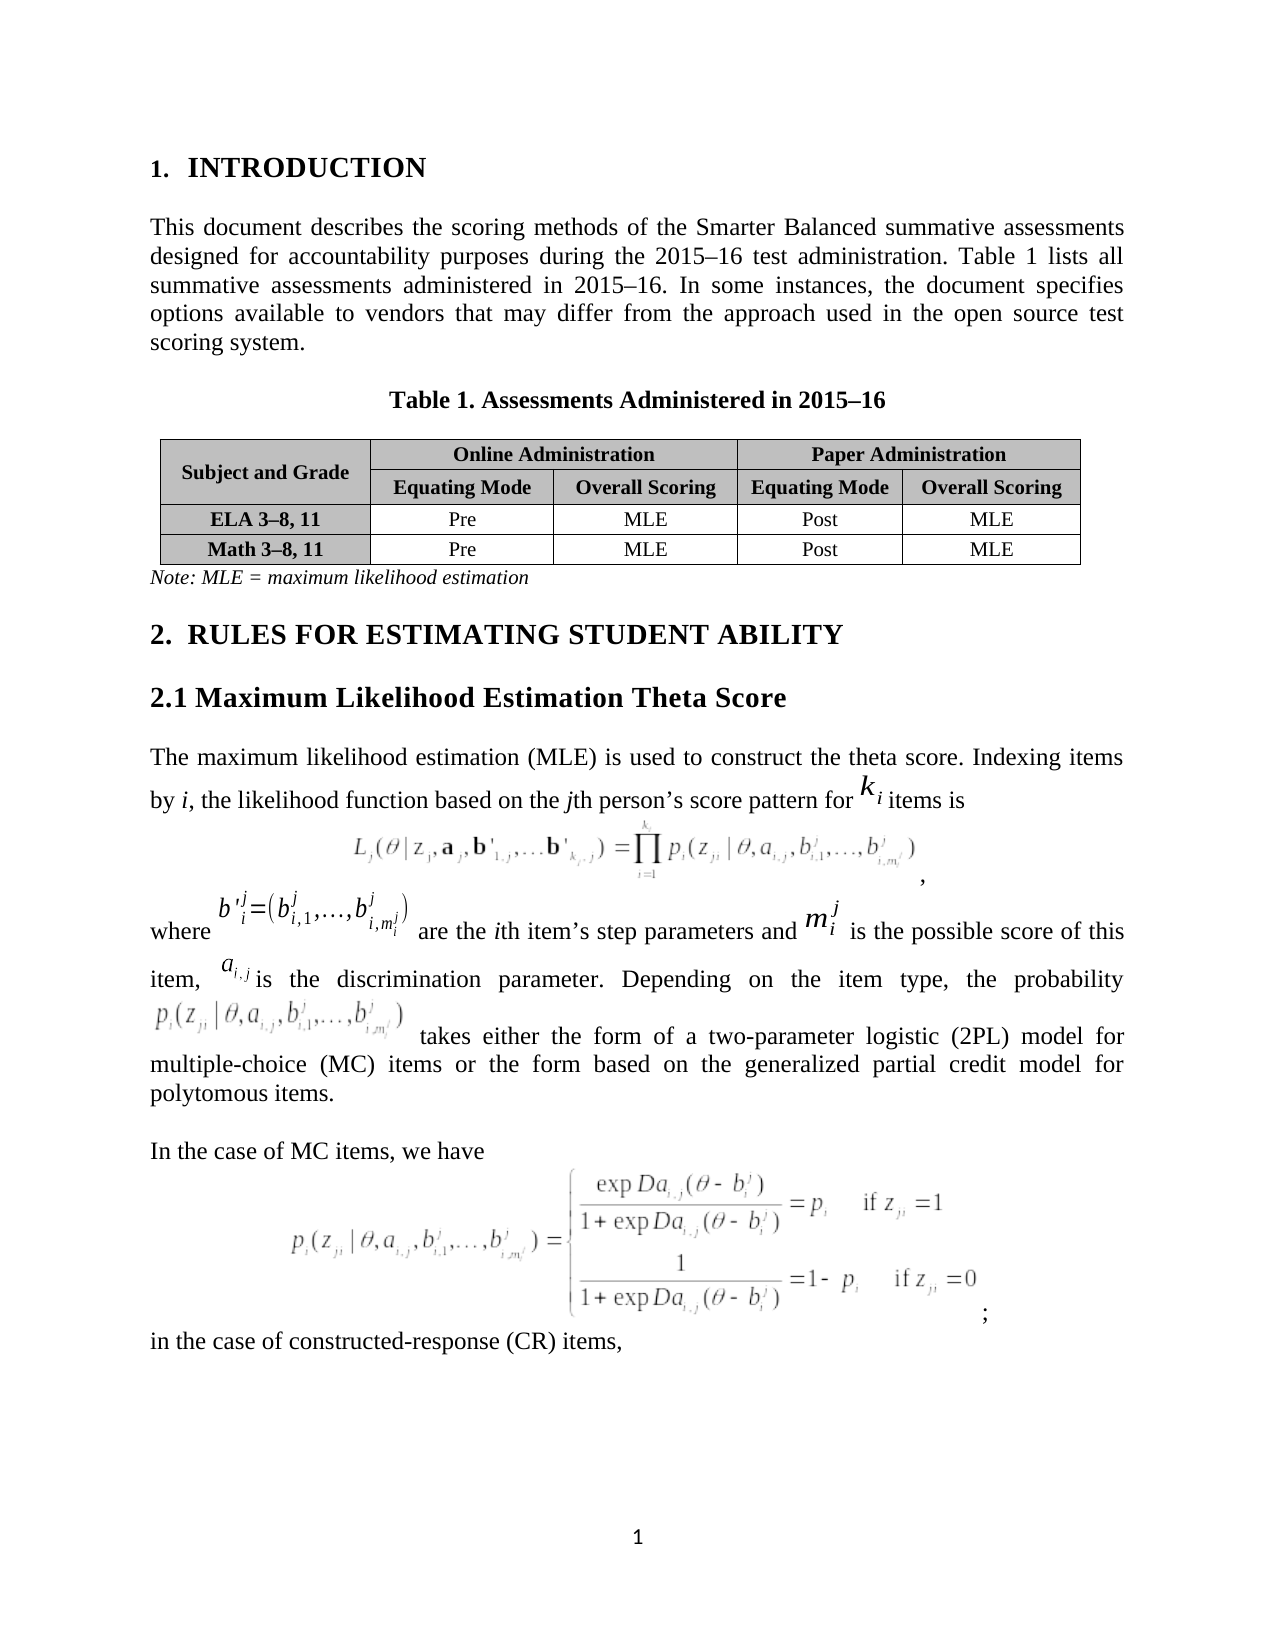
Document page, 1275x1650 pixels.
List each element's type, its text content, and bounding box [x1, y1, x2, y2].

table_cell Overall Scoring [903, 470, 1080, 504]
table_header Subject and Grade [161, 440, 370, 504]
text Note: MLE = maximum likelihood estimation [150, 565, 1125, 589]
table_cell Pre [371, 535, 553, 564]
table_header Online Administration [371, 440, 737, 469]
text In the case of MC items, we have [150, 1136, 1125, 1164]
table_cell Equating Mode [738, 470, 902, 504]
text in the case of constructed-response (CR) items, [150, 1326, 1125, 1355]
text , [150, 814, 1125, 888]
text INTRODUCTION [150, 150, 1125, 183]
text ; [150, 1164, 1125, 1326]
table_cell MLE [554, 505, 737, 534]
table_cell Overall Scoring [554, 470, 737, 504]
table_cell ELA 3–8, 11 [161, 505, 370, 534]
table_cell Pre [371, 505, 553, 534]
table_cell Post [738, 505, 902, 534]
table_cell Post [738, 535, 902, 564]
table_cell MLE [903, 505, 1080, 534]
table_cell Equating Mode [371, 470, 553, 504]
table_header Paper Administration [738, 440, 1080, 469]
text The maximum likelihood estimation (MLE) is used to construct the theta score. Indexing items by i, the likelihood function based on the jth person’s score pattern for items is [150, 742, 1125, 814]
text where are the ith item’s step parameters and is the possible score of this item, is the discrimination parameter. Depending on the item type, the probability takes either the form of a two-parameter logistic (2PL) model for multiple-choice (MC) items or the form based on the generalized partial credit model for polytomous items. [150, 888, 1125, 1107]
table_cell MLE [554, 535, 737, 564]
table_cell MLE [903, 535, 1080, 564]
text RULES FOR ESTIMATING STUDENT ABILITY [150, 617, 1125, 651]
text Maximum Likelihood Estimation Theta Score [150, 680, 1125, 713]
text Table 1. Assessments Administered in 2015–16 [150, 385, 1125, 413]
table_cell Math 3–8, 11 [161, 535, 370, 564]
text This document describes the scoring methods of the Smarter Balanced summative assessments designed for accountability purposes during the 2015–16 test administration. Table 1 lists all summative assessments administered in 2015–16. In some instances, the document specifies options available to vendors that may differ from the approach used in the open source test scoring system. [150, 212, 1125, 356]
